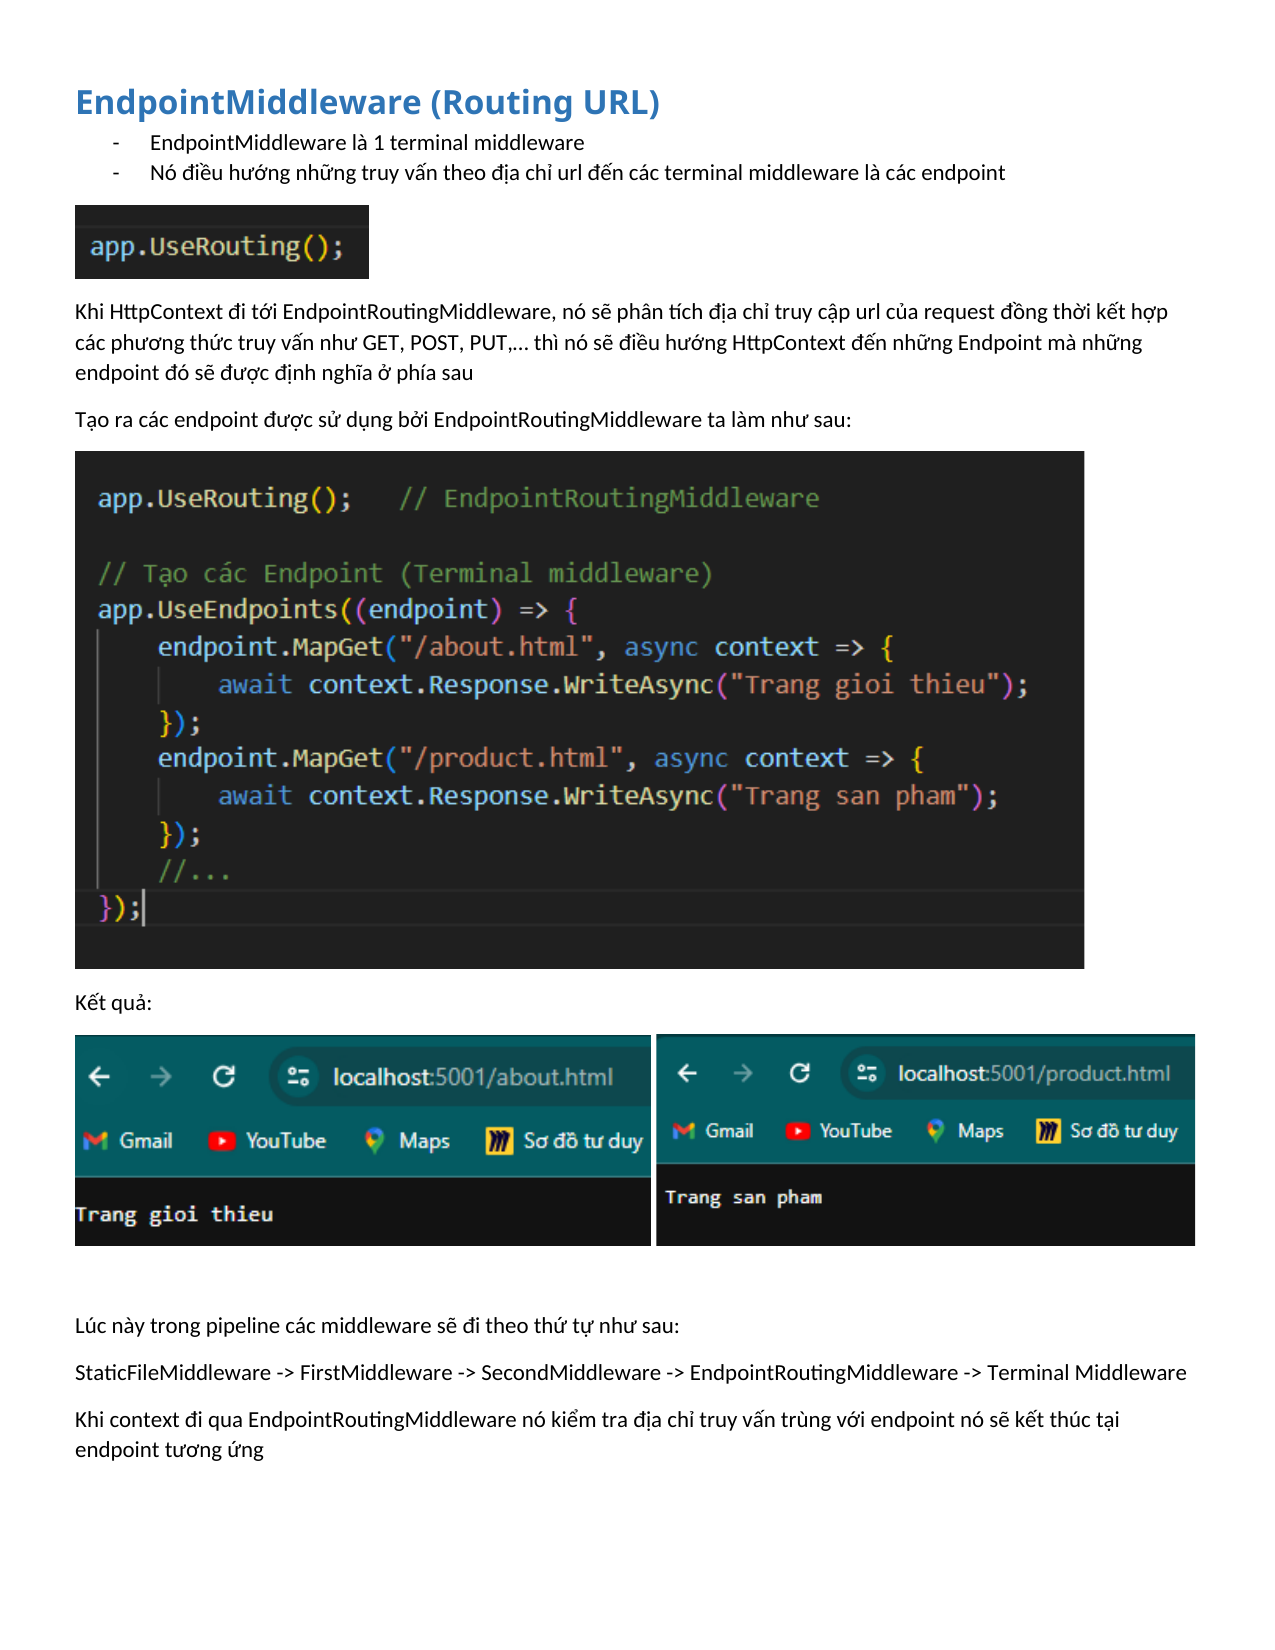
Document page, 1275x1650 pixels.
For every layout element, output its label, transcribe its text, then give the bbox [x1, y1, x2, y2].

text Khi HttpContext đi tới EndpointRoutingMiddleware, nó sẽ phân tích địa chỉ truy cập url của request đồng thời kết hợp các phương thức truy vấn như GET, POST, PUT,… thì nó sẽ điều hướng HttpContext đến những Endpoint mà những endpoint đó sẽ được định nghĩa ở phía sau [75, 297, 1200, 386]
text Lúc này trong pipeline các middleware sẽ đi theo thứ tự như sau: [75, 1311, 1200, 1339]
subtitle EndpointMiddleware (Routing URL) [75, 79, 1200, 124]
text Tạo ra các endpoint được sử dụng bởi EndpointRoutingMiddleware ta làm như sau: [75, 405, 1200, 433]
text Khi context đi qua EndpointRoutingMiddleware nó kiểm tra địa chỉ truy vấn trùng với endpoint nó sẽ kết thúc tại endpoint tương ứng [75, 1405, 1200, 1463]
list EndpointMiddleware là 1 terminal middleware [112, 128, 1200, 156]
text Kết quả: [75, 988, 1200, 1016]
picture [75, 451, 1085, 969]
picture [656, 1034, 1196, 1246]
text StaticFileMiddleware -> FirstMiddleware -> SecondMiddleware -> EndpointRoutingMiddleware -> Terminal Middleware [75, 1358, 1200, 1386]
picture [75, 205, 369, 279]
picture [75, 1035, 651, 1246]
list Nó điều hướng những truy vấn theo địa chỉ url đến các terminal middleware là các endpoint [112, 158, 1200, 186]
